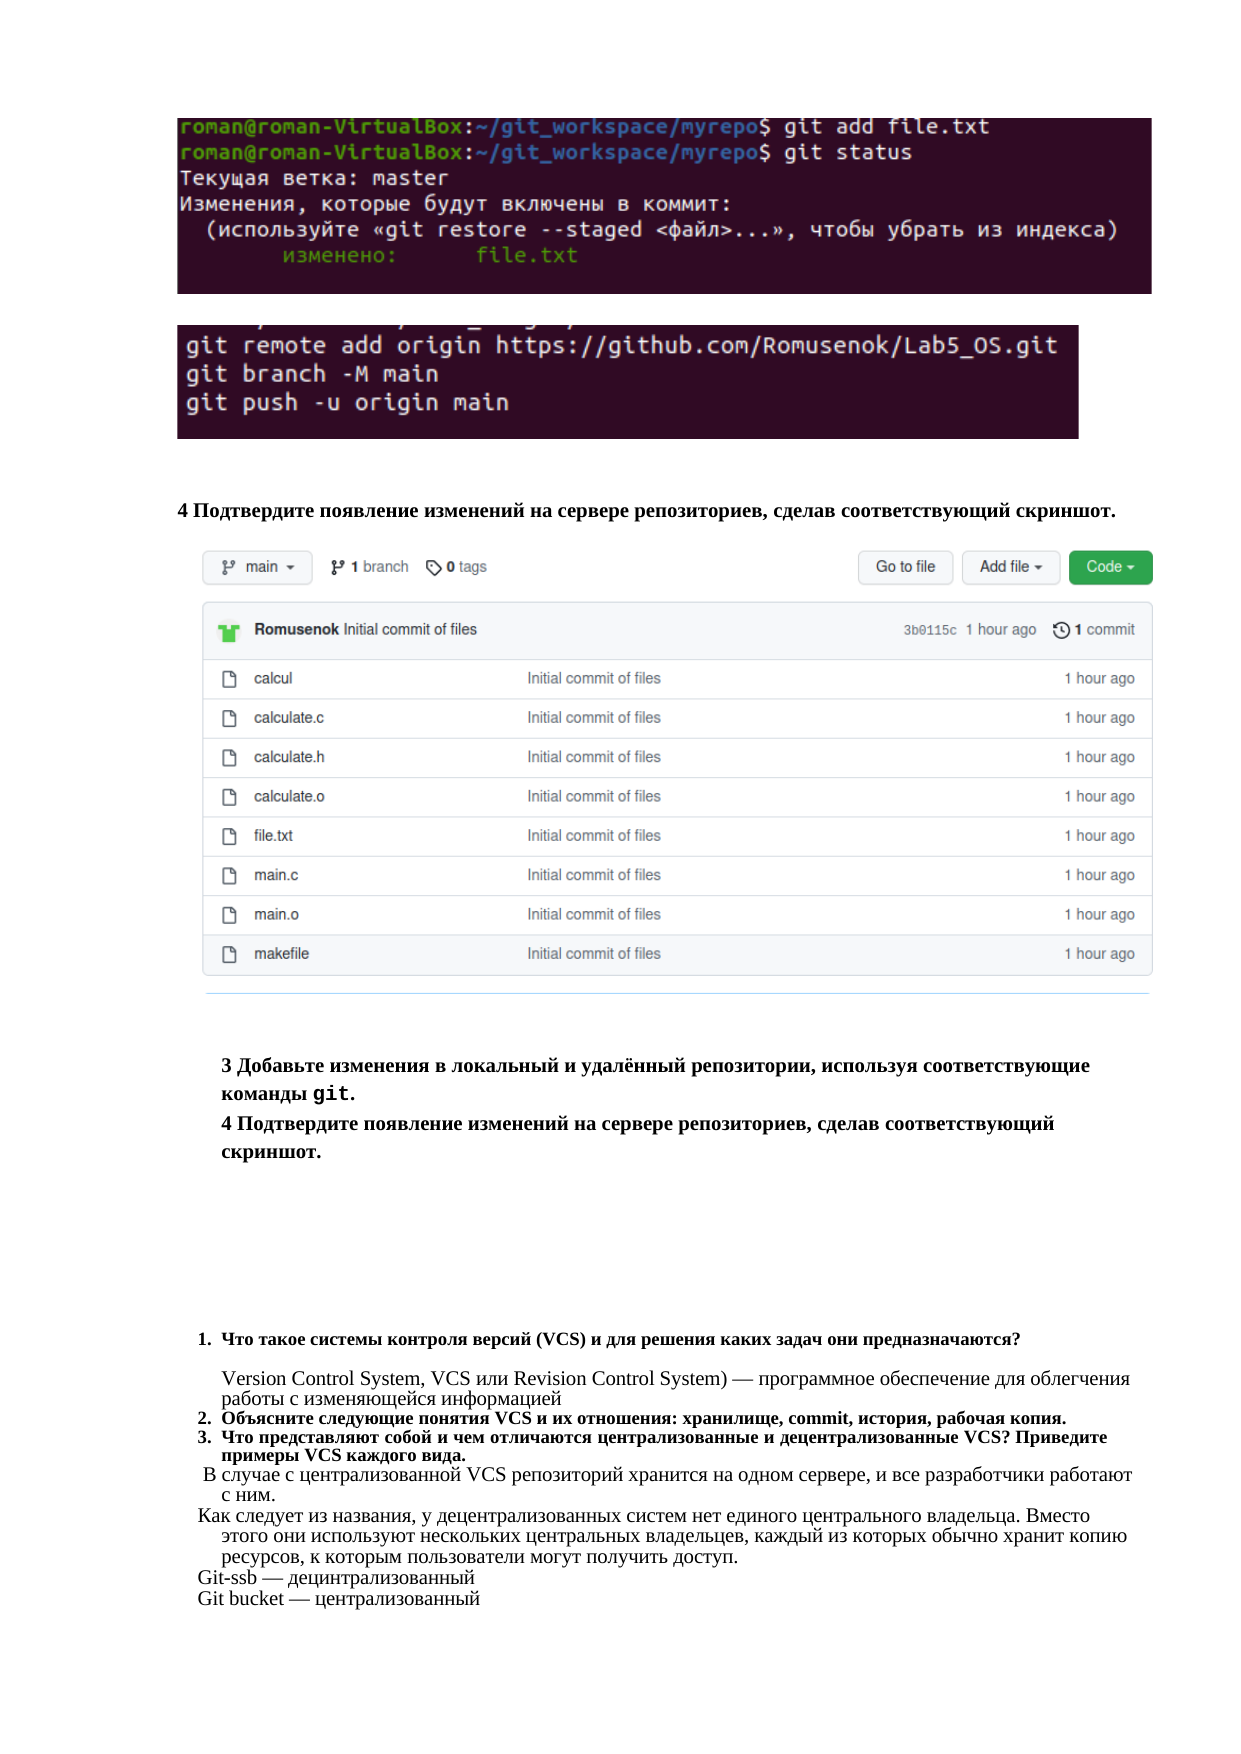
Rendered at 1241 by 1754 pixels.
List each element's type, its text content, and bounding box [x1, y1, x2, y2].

picture [196, 540, 1171, 994]
list Version Control System, VCS или Revision Control System) — программное обеспечение для облегчения работы с изменяющейся информацией [221, 1369, 1134, 1410]
list 4 Подтвердите появление изменений на сервере репозиториев, сделав соответствующий скриншот. [177, 498, 1134, 522]
picture [177, 118, 1152, 294]
picture [177, 325, 1079, 439]
list Как следует из названия, у децентрализованных систем нет единого центрального владельца. Вместо этого они используют нескольких центральных владельцев, каждый из которых обычно хранит копию ресурсов, к которым пользователи могут получить доступ. [197, 1507, 1134, 1568]
list В случае с централизованной VCS репозиторий хранится на одном сервере, и все разработчики работают с ним. [197, 1465, 1134, 1506]
list Что такое системы контроля версий (VCS) и для решения каких задач они предназначаются? [197, 1331, 1134, 1349]
list 3 Добавьте изменения в локальный и удалённый репозитории, используя соответствующие команды git. [221, 1053, 1134, 1107]
list Объясните следующие понятия VCS и их отношения: хранилище, commit, история, рабочая копия. [197, 1410, 1134, 1428]
list 4 Подтвердите появление изменений на сервере репозиториев, сделав соответствующий скриншот. [221, 1111, 1134, 1163]
subtitle Git-ssb — децинтрализованный [197, 1568, 1134, 1589]
list Что представляют собой и чем отличаются централизованные и децентрализованные VCS? Приведите примеры VCS каждого вида. [197, 1429, 1134, 1465]
subtitle Git bucket — централизованный [197, 1589, 1134, 1609]
